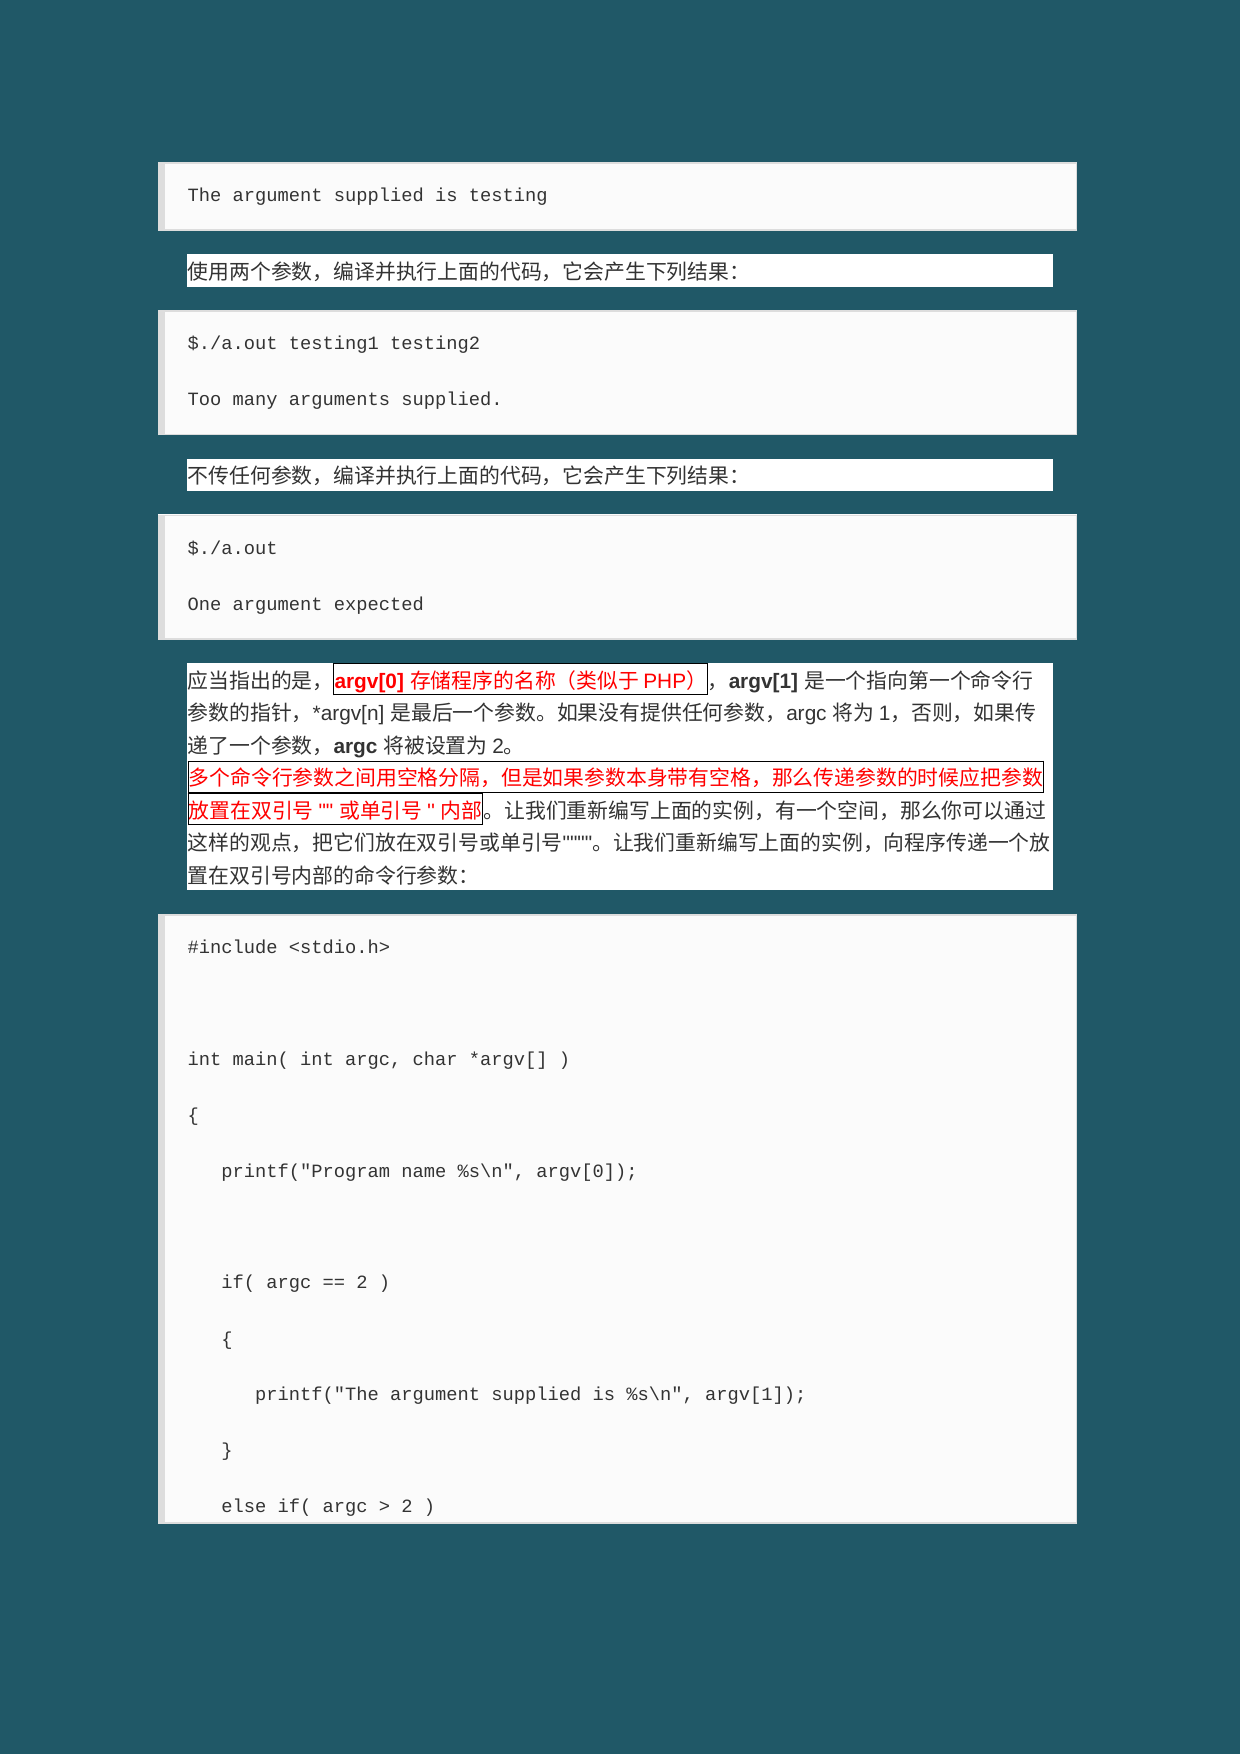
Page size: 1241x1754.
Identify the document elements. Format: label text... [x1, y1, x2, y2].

text 使用两个参数，编译并执行上面的代码，它会产生下列结果： [187, 254, 1053, 287]
text 应当指出的是，argv[0] 存储程序的名称（类似于PHP），argv[1] 是一个指向第一个命令行参数的指针，*argv[n] 是最后一个参数。如果没有提供任何参数，argc 将为 1，否则，如果传递了一个参数，argc 将被设置为 2。 [187, 663, 1053, 760]
text else if( argc > 2 ) [165, 1473, 1076, 1522]
text The argument supplied is testing [165, 164, 1076, 229]
text #include <stdio.h> [165, 916, 1076, 964]
text } [165, 1417, 1076, 1468]
text if( argc == 2 ) [165, 1249, 1076, 1300]
text printf("Program name %s\n", argv[0]); [165, 1138, 1076, 1188]
text One argument expected [165, 571, 1076, 638]
text printf("The argument supplied is %s\n", argv[1]); [165, 1361, 1076, 1412]
text { [165, 1082, 1076, 1132]
text $./a.out [165, 516, 1076, 565]
text 多个命令行参数之间用空格分隔，但是如果参数本身带有空格，那么传递参数的时候应把参数放置在双引号 "" 或单引号 '' 内部。让我们重新编写上面的实例，有一个空间，那么你可以通过这样的观点，把它们放在双引号或单引号""""。让我们重新编写上面的实例，向程序传递一个放置在双引号内部的命令行参数： [187, 760, 1053, 890]
text Too many arguments supplied. [165, 366, 1076, 434]
text $./a.out testing1 testing2 [165, 312, 1076, 361]
text 不传任何参数，编译并执行上面的代码，它会产生下列结果： [187, 459, 1053, 491]
text int main( int argc, char *argv[] ) [165, 1026, 1076, 1076]
text { [165, 1305, 1076, 1356]
